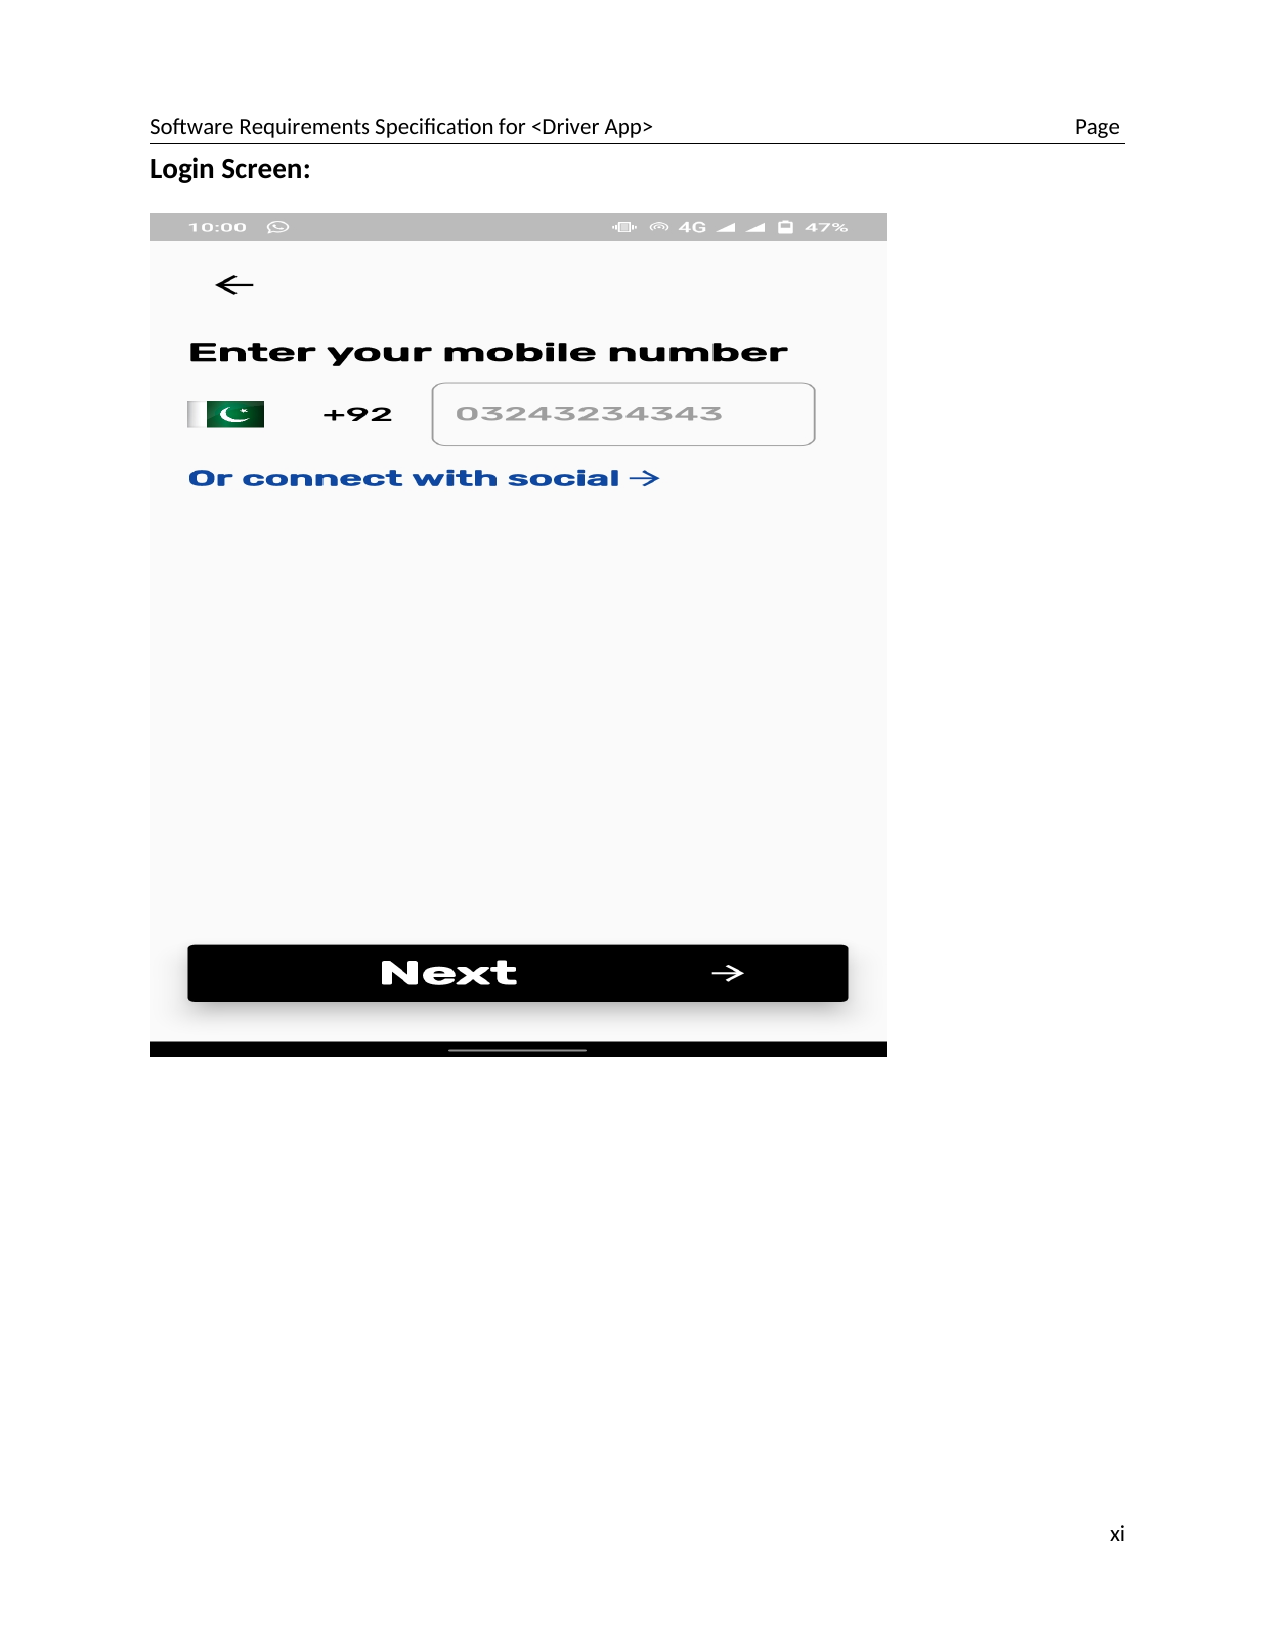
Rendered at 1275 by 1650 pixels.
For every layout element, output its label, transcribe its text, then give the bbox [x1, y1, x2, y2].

text Login Screen: [150, 150, 1125, 186]
picture [150, 213, 887, 1057]
